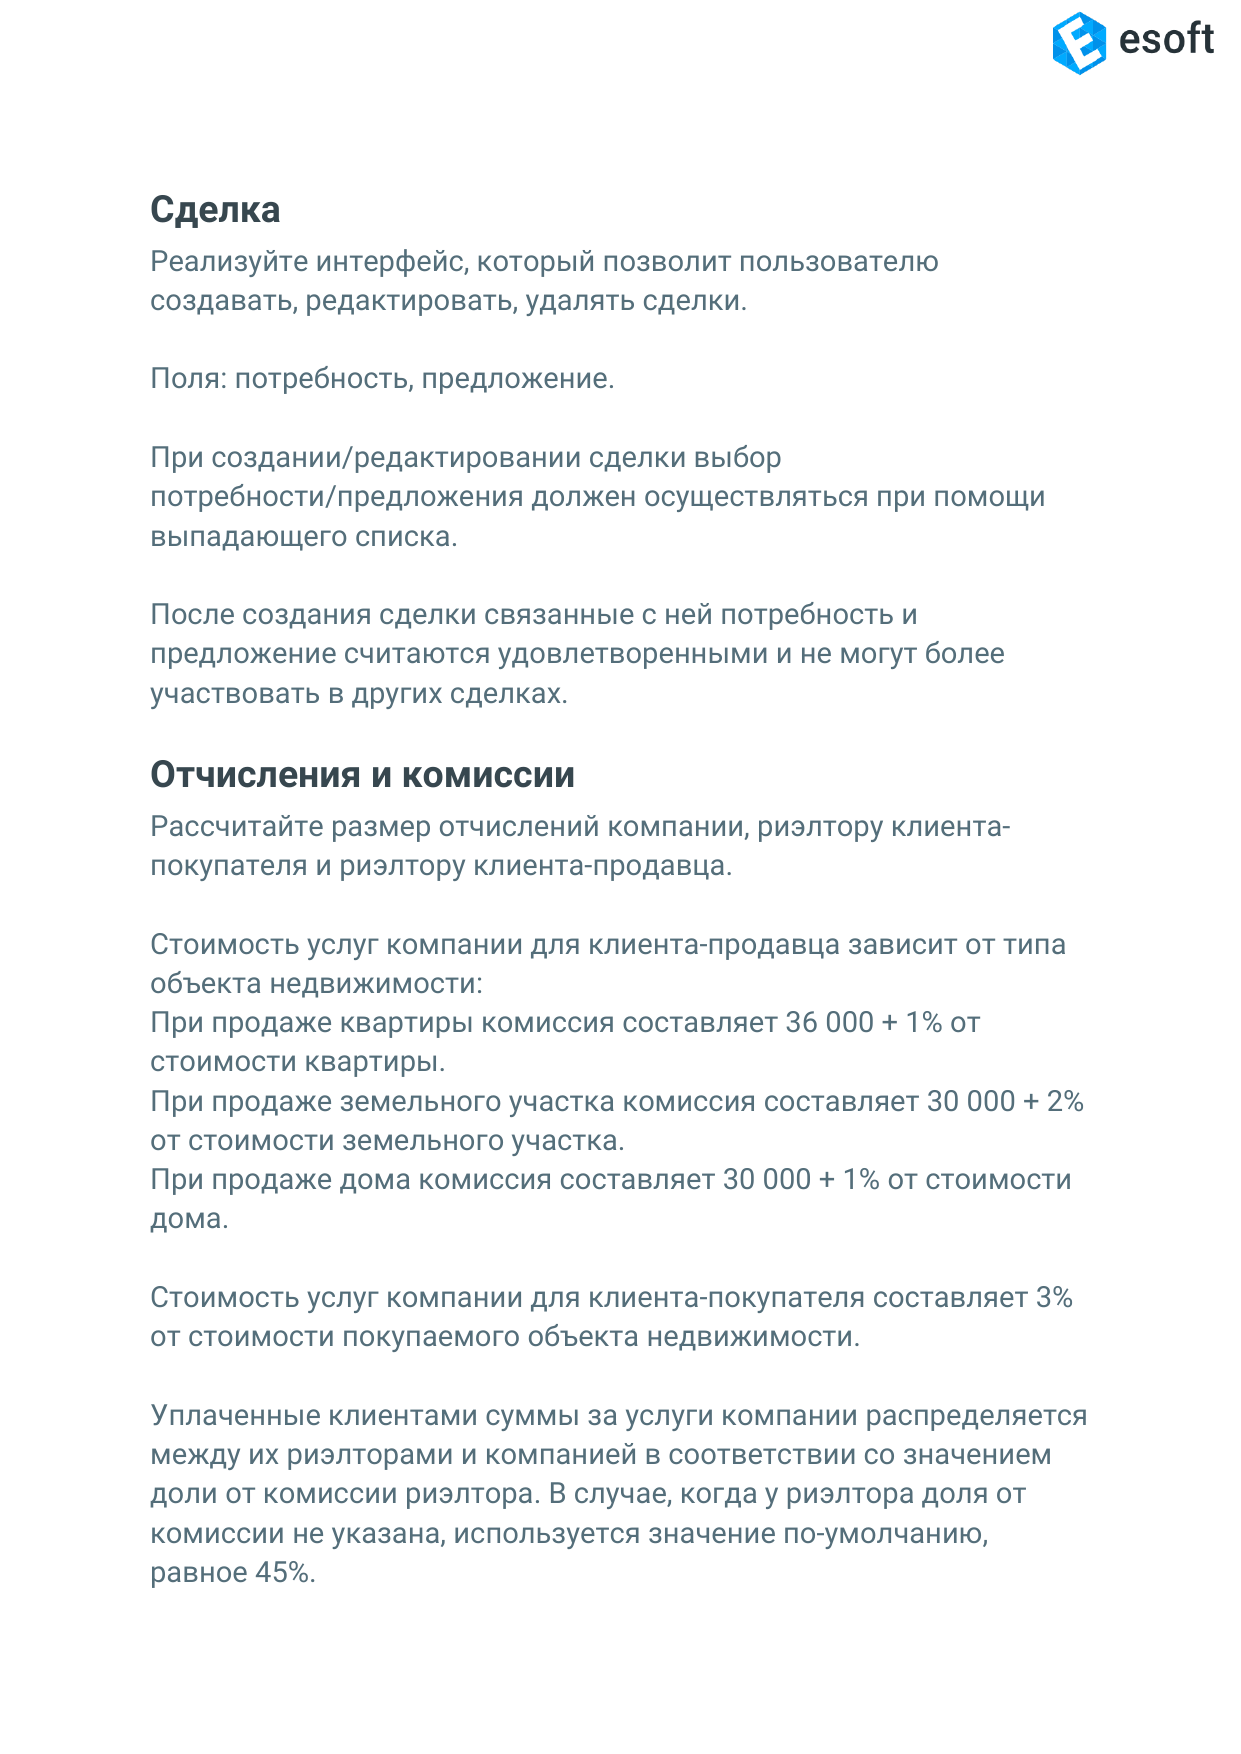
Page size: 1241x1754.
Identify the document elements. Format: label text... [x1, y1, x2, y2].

text При создании/редактировании сделки выбор потребности/предложения должен осуществляться при помощи выпадающего списка. [150, 440, 1090, 553]
subtitle Отчисления и комиссии [150, 753, 1090, 797]
text Рассчитайте размер отчислений компании, риэлтору клиента-покупателя и риэлтору клиента-продавца. [150, 809, 1090, 883]
text Поля: потребность, предложение. [150, 362, 1090, 396]
text После создания сделки связанные с ней потребность и предложение считаются удовлетворенными и не могут более участвовать в других сделках. [150, 597, 1090, 710]
text При продаже дома комиссия составляет 30 000 + 1% от стоимости дома. [150, 1163, 1090, 1236]
text Стоимость услуг компании для клиента-покупателя составляет 3% от стоимости покупаемого объекта недвижимости. [150, 1280, 1090, 1354]
text При продаже квартиры комиссия составляет 36 000 + 1% от стоимости квартиры. [150, 1006, 1090, 1079]
text Реализуйте интерфейс, который позволит пользователю создавать, редактировать, удалять сделки. [150, 244, 1090, 317]
text При продаже земельного участка комиссия составляет 30 000 + 2% от стоимости земельного участка. [150, 1084, 1090, 1157]
subtitle Сделка [150, 187, 1090, 231]
picture [1053, 11, 1214, 76]
text Стоимость услуг компании для клиента-продавца зависит от типа объекта недвижимости: [150, 927, 1090, 1000]
text Уплаченные клиентами суммы за услуги компании распределяется между их риэлторами и компанией в соответствии со значением доли от комиссии риэлтора. В случае, когда у риэлтора доля от комиссии не указана, используется значение по-умолчанию, равное 45%. [150, 1398, 1090, 1589]
